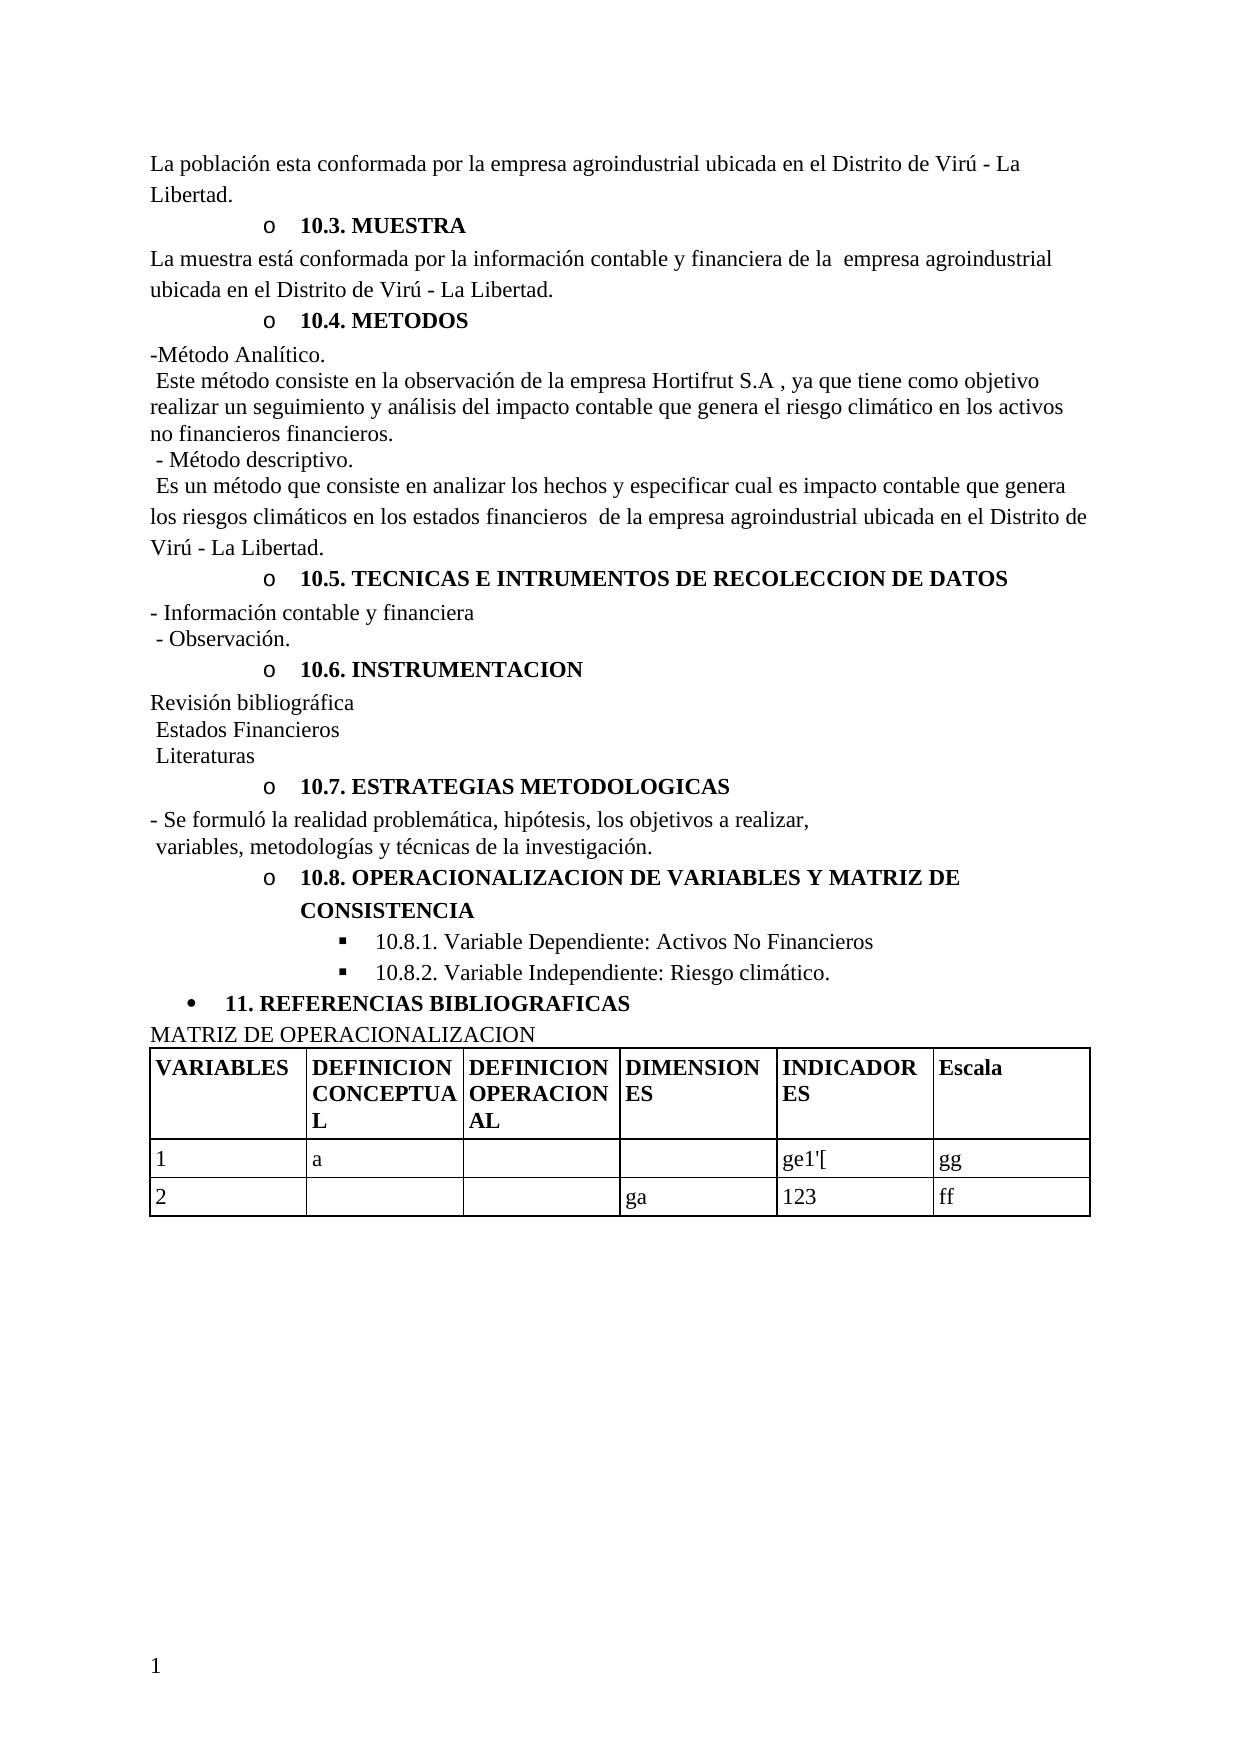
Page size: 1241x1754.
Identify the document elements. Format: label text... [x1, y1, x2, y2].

list 11. REFERENCIAS BIBLIOGRAFICAS [187, 990, 1090, 1016]
text La muestra está conformada por la información contable y financiera de la empresa agroindustrial ubicada en el Distrito de Virú - La Libertad. [150, 245, 1090, 303]
table_cell [621, 1140, 776, 1177]
table_cell [464, 1178, 619, 1215]
text - Se formuló la realidad problemática, hipótesis, los objetivos a realizar, variables, metodologías y técnicas de la investigación. [150, 833, 1090, 859]
table_cell ge1'[ [778, 1140, 933, 1177]
table_header VARIABLES [151, 1049, 306, 1138]
table_cell gg [934, 1140, 1089, 1177]
list 10.8.1. Variable Dependiente: Activos No Financieros [337, 928, 1090, 954]
table_header DEFINICION OPERACIONAL [464, 1049, 619, 1138]
table_cell a [307, 1140, 463, 1177]
list 10.8.2. Variable Independiente: Riesgo climático. [337, 959, 1090, 985]
table_cell [307, 1178, 463, 1215]
text Revisión bibliográfica Estados Financieros Literaturas [150, 742, 1090, 768]
table_cell ga [621, 1178, 776, 1215]
list 10.7. ESTRATEGIAS METODOLOGICAS [262, 773, 1090, 801]
table_cell [464, 1140, 619, 1177]
list 10.4. METODOS [262, 307, 1090, 336]
list 10.6. INSTRUMENTACION [262, 656, 1090, 684]
table_cell 1 [151, 1140, 306, 1177]
text -Método Analítico. Este método consiste en la observación de la empresa Hortifrut S.A , ya que tiene como objetivo realizar un seguimiento y análisis del impacto contable que genera el riesgo climático en los activos no financieros financieros. - Método descriptivo. Es un método que consiste en analizar los hechos y especificar cual es impacto contable que genera los riesgos climáticos en los estados financieros de la empresa agroindustrial ubicada en el Distrito de Virú - La Libertad. [150, 472, 1090, 561]
list 10.8. OPERACIONALIZACION DE VARIABLES Y MATRIZ DE CONSISTENCIA [262, 864, 1090, 923]
table_header DIMENSIONES [621, 1049, 776, 1138]
list 10.5. TECNICAS E INTRUMENTOS DE RECOLECCION DE DATOS [262, 566, 1090, 594]
table_header Escala [934, 1049, 1089, 1138]
table_cell 123 [778, 1178, 933, 1215]
text La población esta conformada por la empresa agroindustrial ubicada en el Distrito de Virú - La Libertad. [150, 150, 1090, 207]
table_cell ff [934, 1178, 1089, 1215]
list 10.3. MUESTRA [262, 212, 1090, 240]
table_cell 2 [151, 1178, 306, 1215]
text - Información contable y financiera - Observación. [150, 625, 1090, 651]
table_header DEFINICION CONCEPTUAL [307, 1049, 463, 1138]
table_header INDICADORES [778, 1049, 933, 1138]
